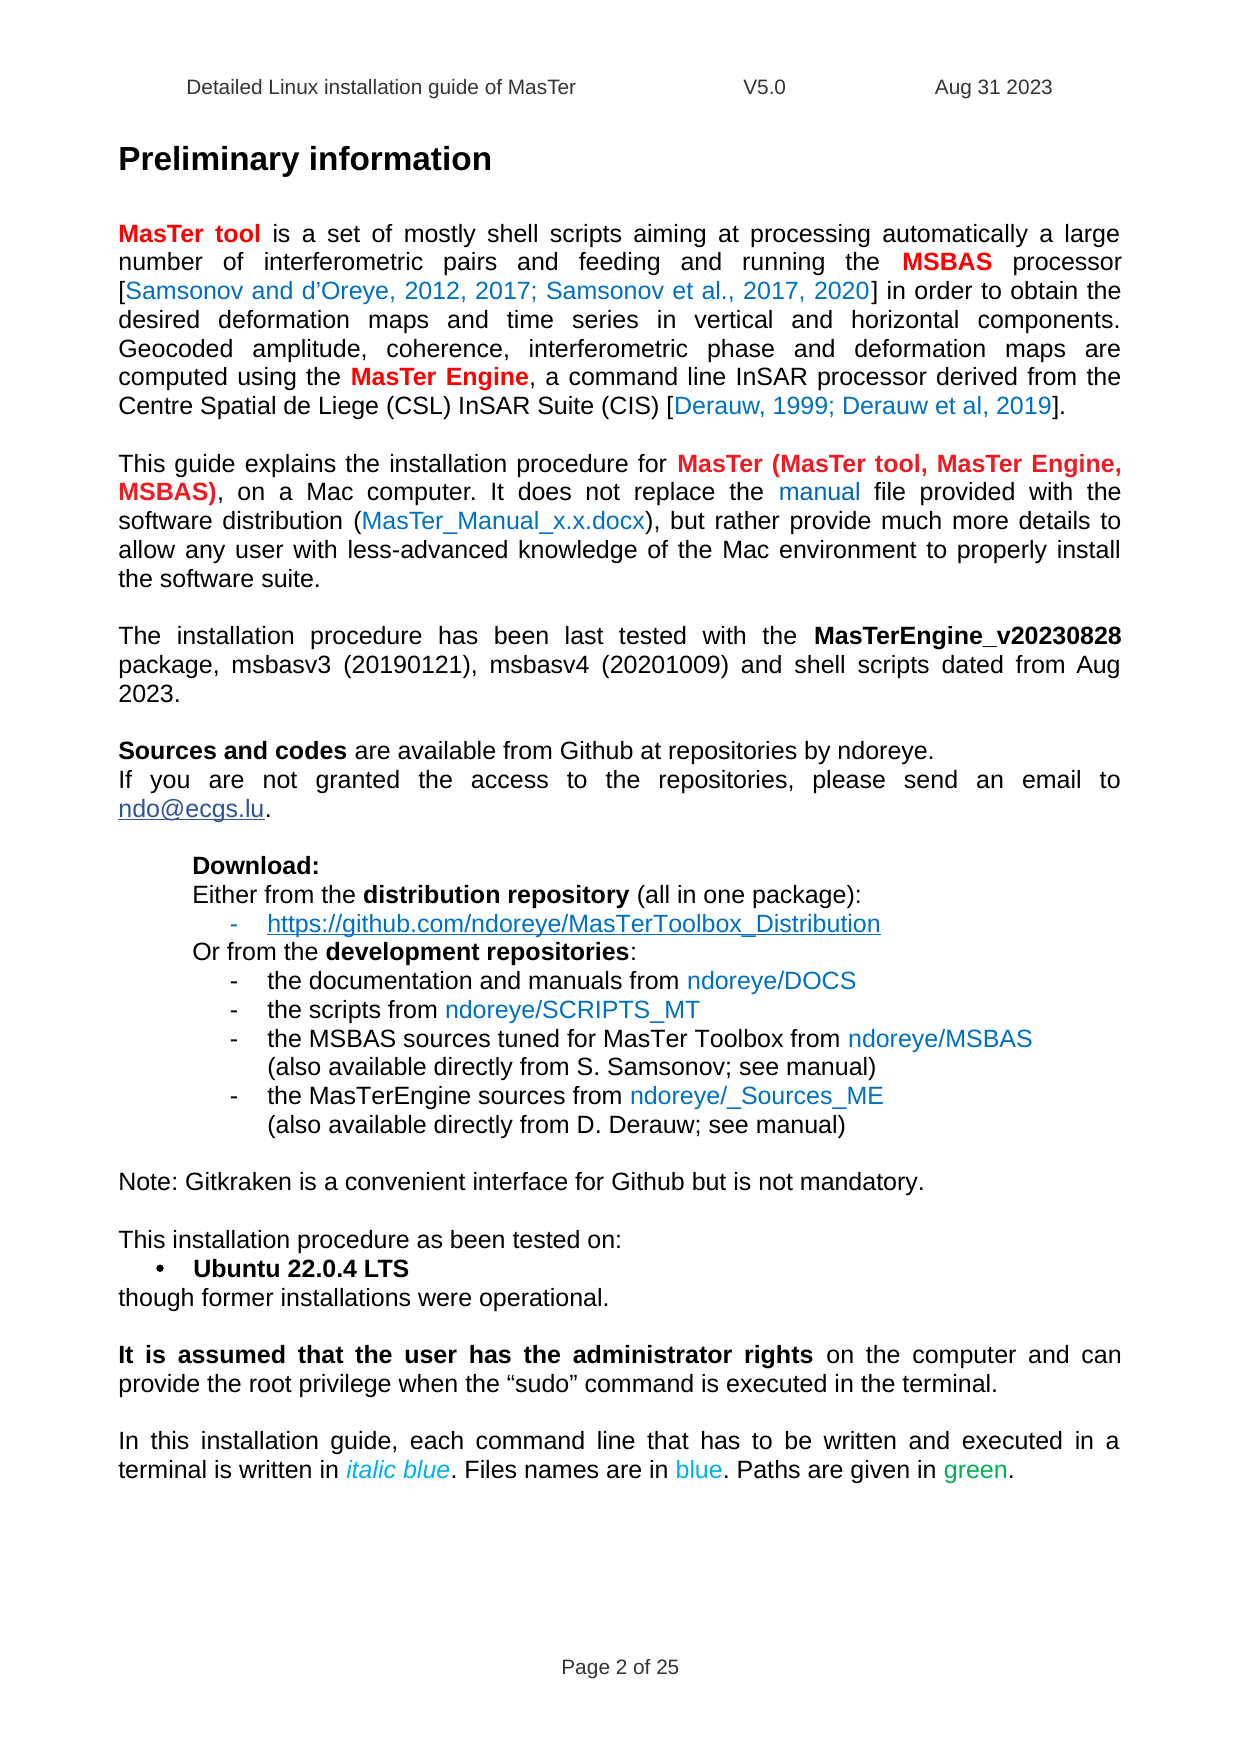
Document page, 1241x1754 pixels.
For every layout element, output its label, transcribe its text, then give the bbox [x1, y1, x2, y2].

text This installation procedure as been tested on: [118, 1225, 1122, 1254]
list https://github.com/ndoreye/MasTerToolbox_Distribution [229, 909, 1122, 937]
text In this installation guide, each command line that has to be written and executed in a terminal is written in italic blue. Files names are in blue. Paths are given in green. [118, 1426, 1122, 1484]
list the MasTerEngine sources from ndoreye/_Sources_ME (also available directly from D. Derauw; see manual) [229, 1081, 1122, 1139]
text Or from the development repositories: [192, 937, 1122, 966]
text Download: [192, 851, 1122, 880]
text Either from the distribution repository (all in one package): [192, 880, 1122, 909]
text MasTer tool is a set of mostly shell scripts aiming at processing automatically a large number of interferometric pairs and feeding and running the MSBAS processor [Samsonov and d’Oreye, 2012, 2017; Samsonov et al., 2017, 2020] in order to obtain the desired deformation maps and time series in vertical and horizontal components. Geocoded amplitude, coherence, interferometric phase and deformation maps are computed using the MasTer Engine, a command line InSAR processor derived from the Centre Spatial de Liege (CSL) InSAR Suite (CIS) [Derauw, 1999; Derauw et al, 2019]. [118, 219, 1122, 420]
text The installation procedure has been last tested with the MasTerEngine_v20230828 package, msbasv3 (20190121), msbasv4 (20201009) and shell scripts dated from Aug 2023. [118, 621, 1122, 707]
text Sources and codes are available from Github at repositories by ndoreye. If you are not granted the access to the repositories, please send an email to ndo@ecgs.lu. [118, 736, 1122, 822]
list Ubuntu 22.0.4 LTS [156, 1254, 1122, 1282]
text though former installations were operational. [118, 1282, 1122, 1311]
list the scripts from ndoreye/SCRIPTS_MT [229, 995, 1122, 1024]
text This guide explains the installation procedure for MasTer (MasTer tool, MasTer Engine, MSBAS), on a Mac computer. It does not replace the manual file provided with the software distribution (MasTer_Manual_x.x.docx), but rather provide much more details to allow any user with less-advanced knowledge of the Mac environment to properly install the software suite. [118, 449, 1122, 592]
list the documentation and manuals from ndoreye/DOCS [229, 966, 1122, 995]
subtitle Preliminary information [118, 139, 1122, 177]
text It is assumed that the user has the administrator rights on the computer and can provide the root privilege when the “sudo” command is executed in the terminal. [118, 1340, 1122, 1397]
text Note: Gitkraken is a convenient interface for Github but is not mandatory. [118, 1167, 1122, 1196]
list the MSBAS sources tuned for MasTer Toolbox from ndoreye/MSBAS (also available directly from S. Samsonov; see manual) [229, 1024, 1122, 1081]
